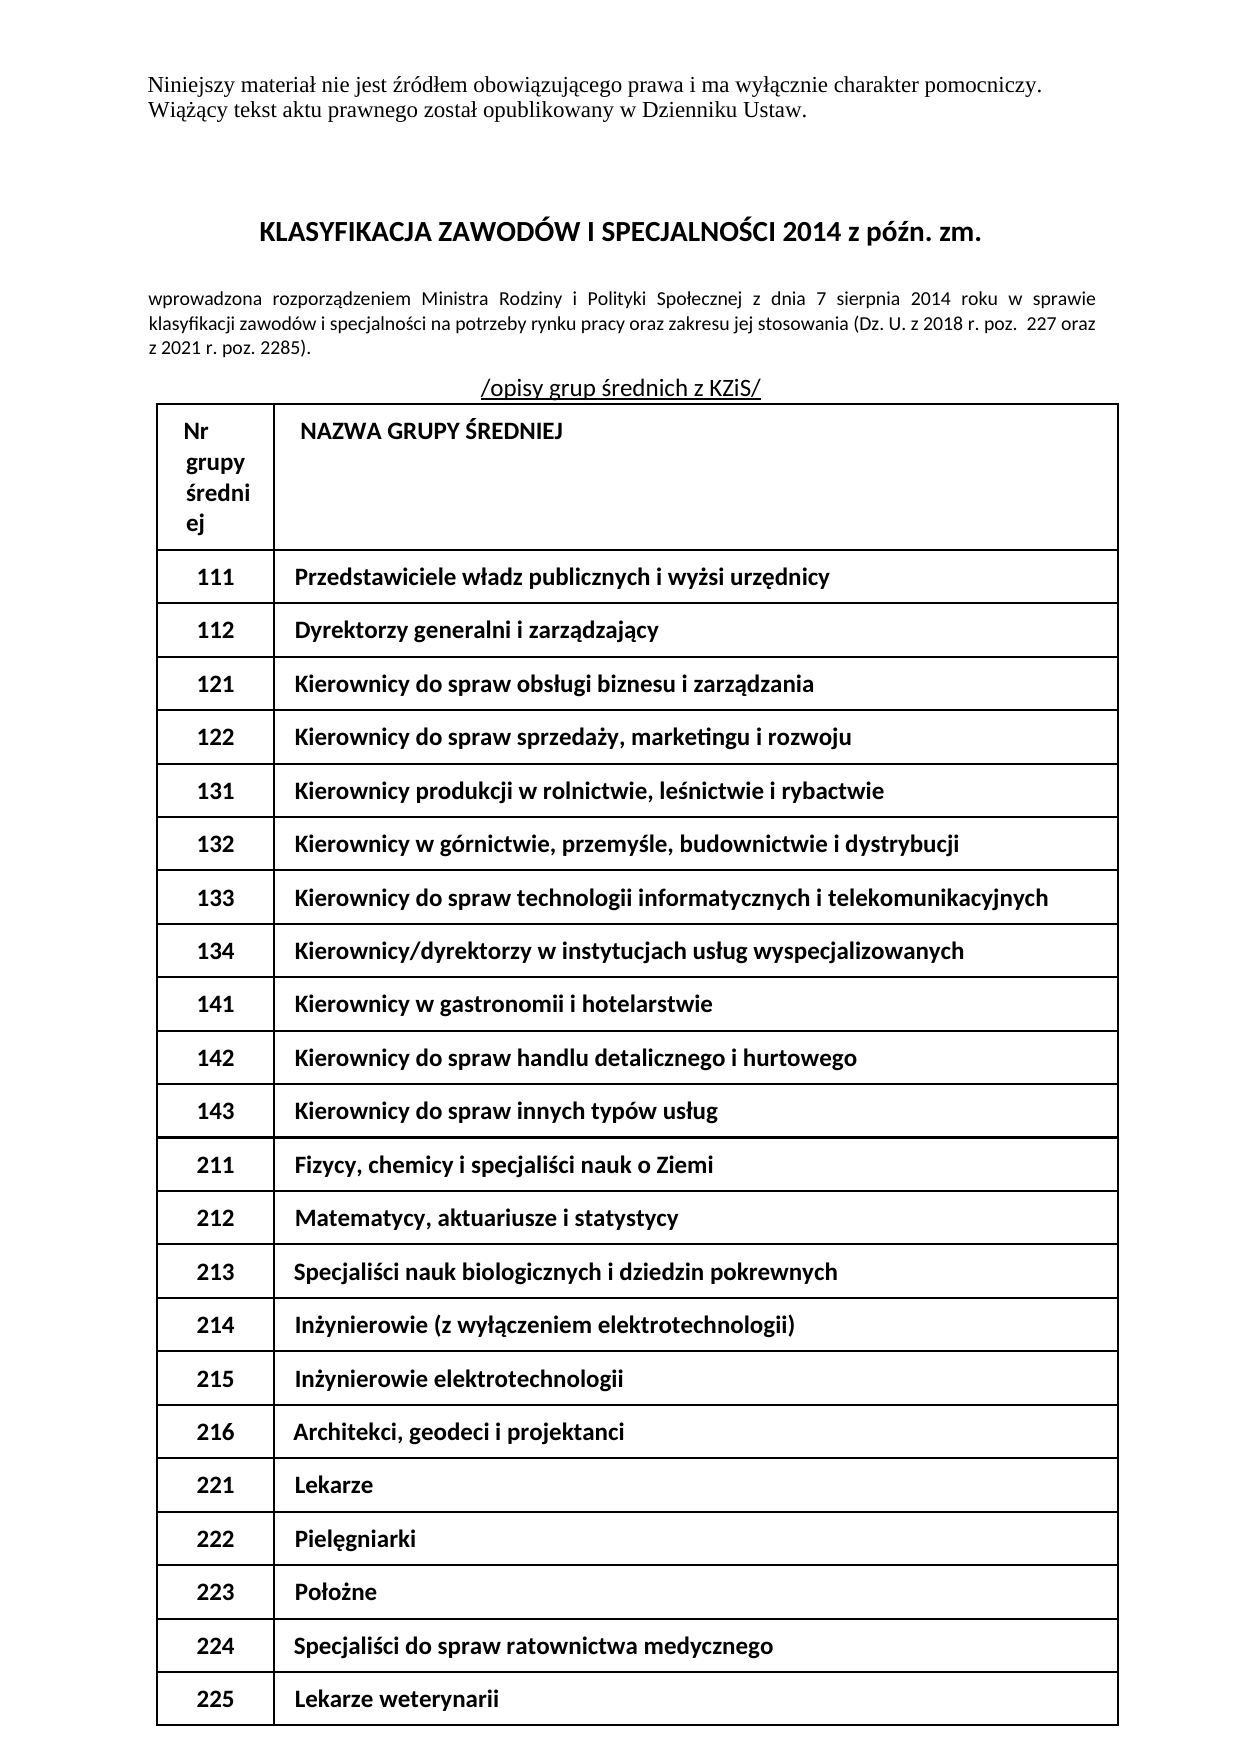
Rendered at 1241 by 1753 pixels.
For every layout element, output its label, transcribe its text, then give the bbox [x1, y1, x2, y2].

table_cell Kierownicy w gastronomii i hotelarstwie [275, 978, 1117, 1029]
table_cell 212 [158, 1192, 273, 1243]
table_cell Specjaliści do spraw ratownictwa medycznego [275, 1620, 1117, 1671]
table_cell 215 [158, 1352, 273, 1404]
text Niniejszy materiał nie jest źródłem obowiązującego prawa i ma wyłącznie charakter pomocniczy. Wiążący tekst aktu prawnego został opublikowany w Dzienniku Ustaw. [147, 72, 1099, 122]
table_cell 221 [158, 1459, 273, 1511]
table_cell 131 [158, 765, 273, 816]
text /opisy grup średnich z KZiS/ [0, 372, 761, 403]
table_cell 133 [158, 871, 273, 923]
table_cell Pielęgniarki [275, 1513, 1117, 1564]
table_cell Matematycy, aktuariusze i statystycy [275, 1192, 1117, 1243]
table_cell 225 [158, 1673, 273, 1724]
table_cell Przedstawiciele władz publicznych i wyżsi urzędnicy [275, 551, 1117, 602]
table_cell Specjaliści nauk biologicznych i dziedzin pokrewnych [275, 1245, 1117, 1297]
table_cell 142 [158, 1032, 273, 1083]
table_cell 111 [158, 551, 273, 602]
table_cell 216 [158, 1406, 273, 1457]
table_cell Lekarze [275, 1459, 1117, 1511]
table_cell Kierownicy do spraw handlu detalicznego i hurtowego [275, 1032, 1117, 1083]
table_cell 213 [158, 1245, 273, 1297]
table_cell 223 [158, 1566, 273, 1617]
table_cell 141 [158, 978, 273, 1029]
table_cell Dyrektorzy generalni i zarządzający [275, 604, 1117, 656]
table_cell 211 [158, 1139, 273, 1190]
table_cell Kierownicy do spraw technologii informatycznych i telekomunikacyjnych [275, 871, 1117, 923]
text KLASYFIKACJA ZAWODÓW I SPECJALNOŚCI 2014 z późn. zm. [0, 213, 983, 248]
table_cell 121 [158, 658, 273, 709]
table_cell 132 [158, 818, 273, 869]
table_cell Kierownicy w górnictwie, przemyśle, budownictwie i dystrybucji [275, 818, 1117, 869]
table_cell Kierownicy produkcji w rolnictwie, leśnictwie i rybactwie [275, 765, 1117, 816]
table_cell 143 [158, 1085, 273, 1136]
table_cell 112 [158, 604, 273, 656]
table_cell Fizycy, chemicy i specjaliści nauk o Ziemi [275, 1139, 1117, 1190]
table_cell 224 [158, 1620, 273, 1671]
text wprowadzona rozporządzeniem Ministra Rodziny i Polityki Społecznej z dnia 7 sierpnia 2014 roku w sprawie klasyfikacji zawodów i specjalności na potrzeby rynku pracy oraz zakresu jej stosowania (Dz. U. z 2018 r. poz. 227 oraz z 2021 r. poz. 2285). [148, 286, 1098, 359]
table_cell 134 [158, 925, 273, 976]
table_cell Architekci, geodeci i projektanci [275, 1406, 1117, 1457]
table_cell Inżynierowie elektrotechnologii [275, 1352, 1117, 1404]
table_cell 214 [158, 1299, 273, 1350]
table_cell Lekarze weterynarii [275, 1673, 1117, 1724]
table_cell Kierownicy/dyrektorzy w instytucjach usług wyspecjalizowanych [275, 925, 1117, 976]
table_header NAZWA GRUPY ŚREDNIEJ [275, 405, 1117, 549]
table_cell Inżynierowie (z wyłączeniem elektrotechnologii) [275, 1299, 1117, 1350]
table_header Nr grupy średniej [158, 405, 273, 549]
table_cell Położne [275, 1566, 1117, 1617]
table_cell Kierownicy do spraw obsługi biznesu i zarządzania [275, 658, 1117, 709]
table_cell 222 [158, 1513, 273, 1564]
table_cell Kierownicy do spraw innych typów usług [275, 1085, 1117, 1136]
table_cell Kierownicy do spraw sprzedaży, marketingu i rozwoju [275, 711, 1117, 762]
table_cell 122 [158, 711, 273, 762]
